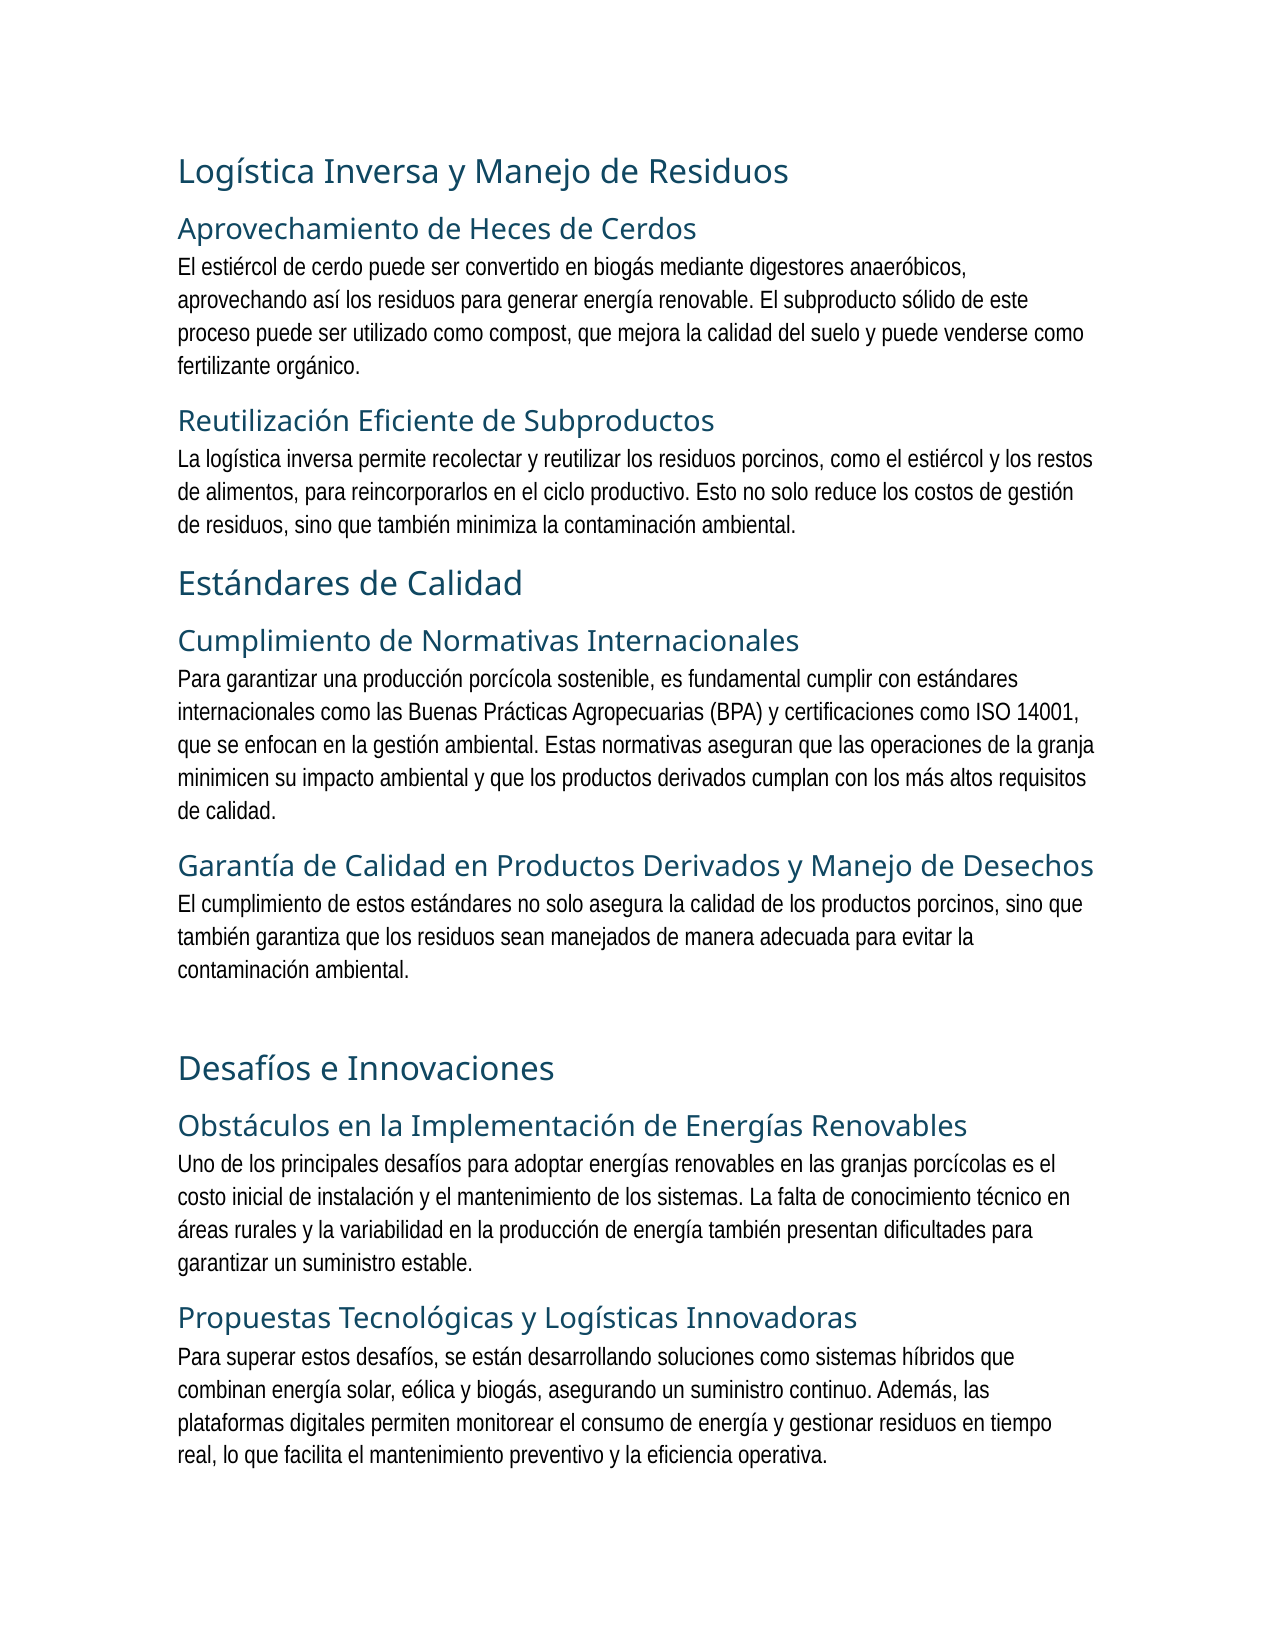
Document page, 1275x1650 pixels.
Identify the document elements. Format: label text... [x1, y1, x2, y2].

subtitle Desafíos e Innovaciones [177, 1045, 1098, 1090]
text Propuestas Tecnológicas y Logísticas Innovadoras Para superar estos desafíos, se están desarrollando soluciones como sistemas híbridos que combinan energía solar, eólica y biogás, asegurando un suministro continuo. Además, las plataformas digitales permiten monitorear el consumo de energía y gestionar residuos en tiempo real, lo que facilita el mantenimiento preventivo y la eficiencia operativa. [177, 1298, 1098, 1469]
text Garantía de Calidad en Productos Derivados y Manejo de Desechos El cumplimiento de estos estándares no solo asegura la calidad de los productos porcinos, sino que también garantiza que los residuos sean manejados de manera adecuada para evitar la contaminación ambiental. [177, 846, 1098, 1023]
subtitle Estándares de Calidad [177, 560, 1098, 605]
text Reutilización Eficiente de Subproductos La logística inversa permite recolectar y reutilizar los residuos porcinos, como el estiércol y los restos de alimentos, para reincorporarlos en el ciclo productivo. Esto no solo reduce los costos de gestión de residuos, sino que también minimiza la contaminación ambiental. [177, 400, 1098, 539]
text Obstáculos en la Implementación de Energías Renovables Uno de los principales desafíos para adoptar energías renovables en las granjas porcícolas es el costo inicial de instalación y el mantenimiento de los sistemas. La falta de conocimiento técnico en áreas rurales y la variabilidad en la producción de energía también presentan dificultades para garantizar un suministro estable. [177, 1105, 1098, 1277]
text Cumplimiento de Normativas Internacionales Para garantizar una producción porcícola sostenible, es fundamental cumplir con estándares internacionales como las Buenas Prácticas Agropecuarias (BPA) y certificaciones como ISO 14001, que se enfocan en la gestión ambiental. Estas normativas aseguran que las operaciones de la granja minimicen su impacto ambiental y que los productos derivados cumplan con los más altos requisitos de calidad. [177, 620, 1098, 824]
subtitle Logística Inversa y Manejo de Residuos [177, 148, 1098, 193]
text Aprovechamiento de Heces de Cerdos El estiércol de cerdo puede ser convertido en biogás mediante digestores anaeróbicos, aprovechando así los residuos para generar energía renovable. El subproducto sólido de este proceso puede ser utilizado como compost, que mejora la calidad del suelo y puede venderse como fertilizante orgánico. [177, 208, 1098, 379]
